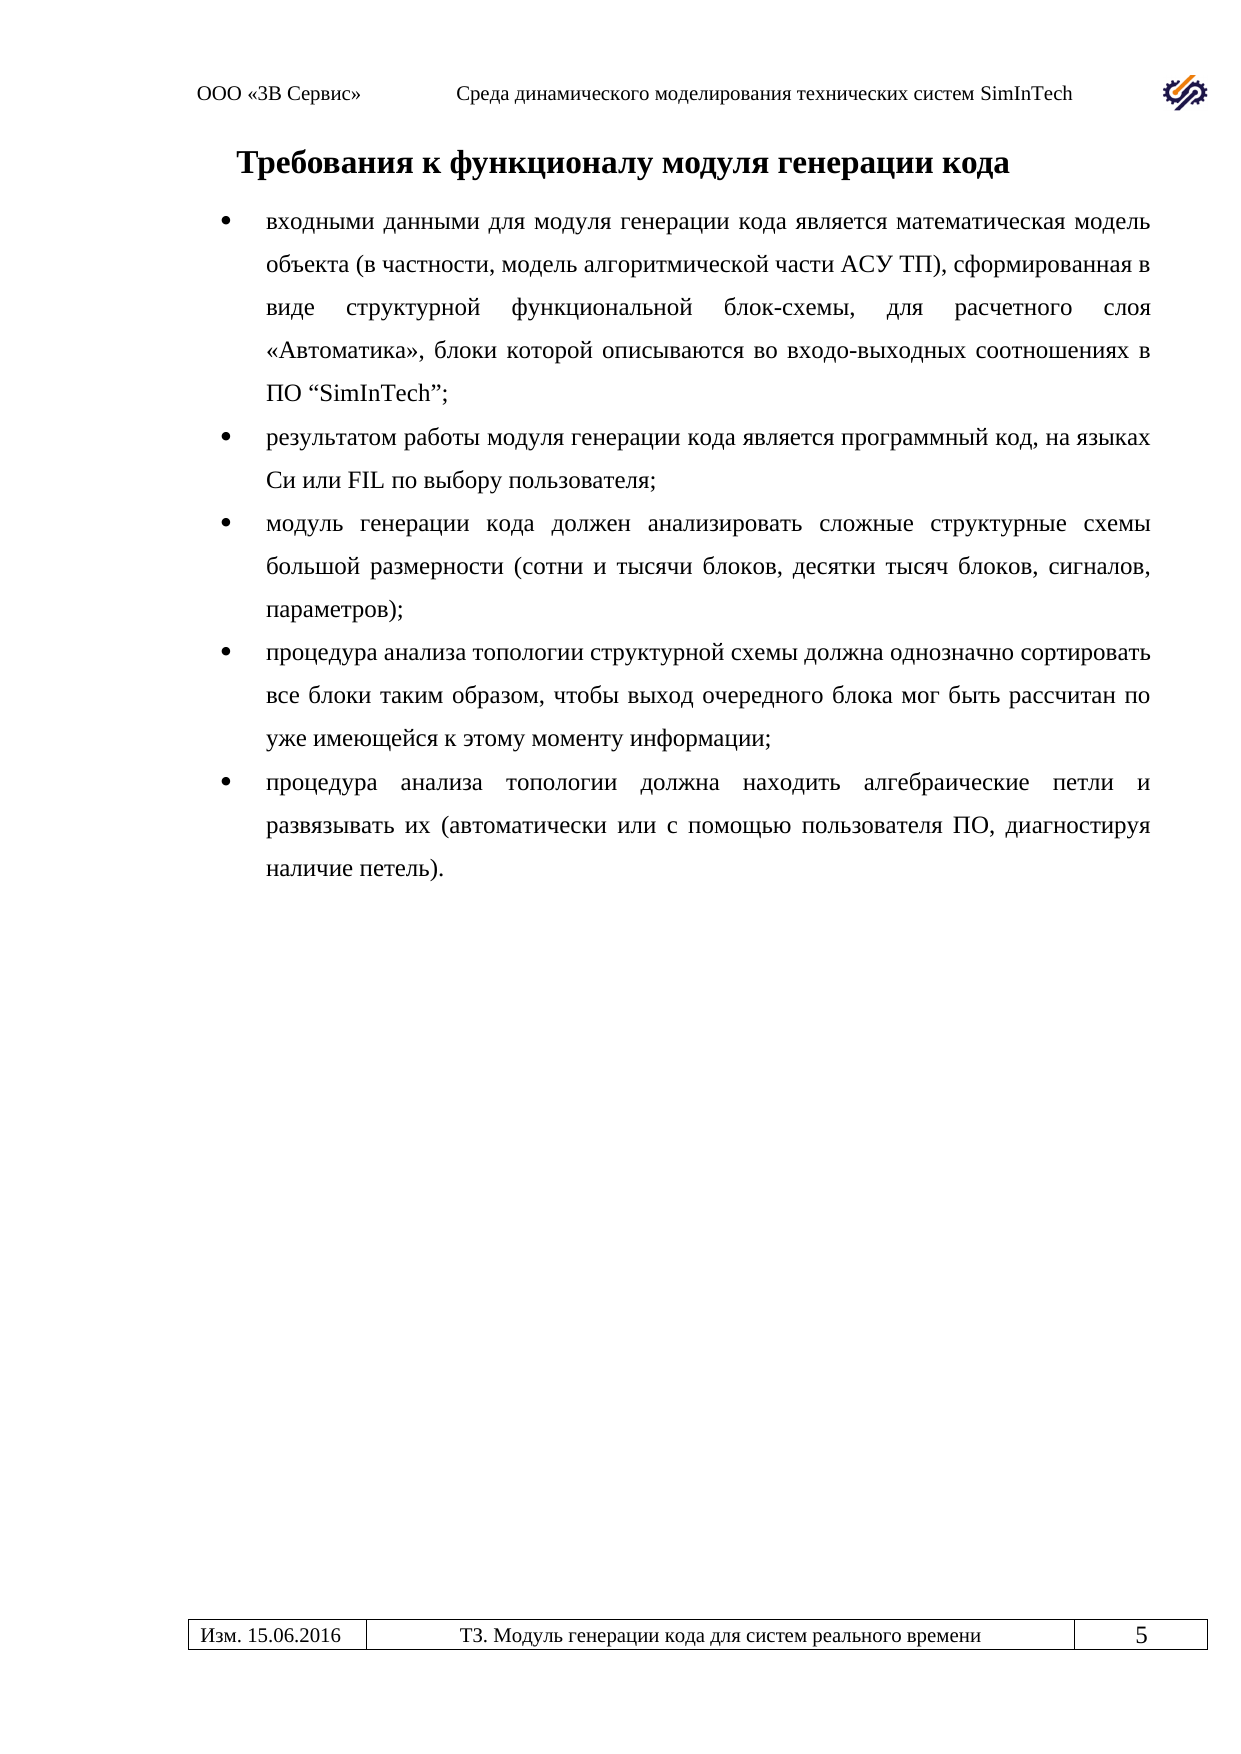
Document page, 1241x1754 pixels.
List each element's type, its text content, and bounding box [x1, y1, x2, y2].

list результатом работы модуля генерации кода является программный код, на языках Си или FIL по выбору пользователя; [222, 422, 1152, 493]
list модуль генерации кода должен анализировать сложные структурные схемы большой размерности (сотни и тысячи блоков, десятки тысяч блоков, сигналов, параметров); [222, 508, 1152, 623]
list процедура анализа топологии структурной схемы должна однозначно сортировать все блоки таким образом, чтобы выход очередного блока мог быть рассчитан по уже имеющейся к этому моменту информации; [222, 637, 1152, 752]
subtitle Требования к функционалу модуля генерации кода [177, 142, 1152, 181]
list входными данными для модуля генерации кода является математическая модель объекта (в частности, модель алгоритмической части АСУ ТП), сформированная в виде структурной функциональной блок-схемы, для расчетного слоя «Автоматика», блоки которой описываются во входо-выходных соотношениях в ПО “SimInTech”; [222, 206, 1152, 407]
list процедура анализа топологии должна находить алгебраические петли и развязывать их (автоматически или с помощью пользователя ПО, диагностируя наличие петель). [222, 767, 1152, 882]
picture [1162, 75, 1208, 111]
